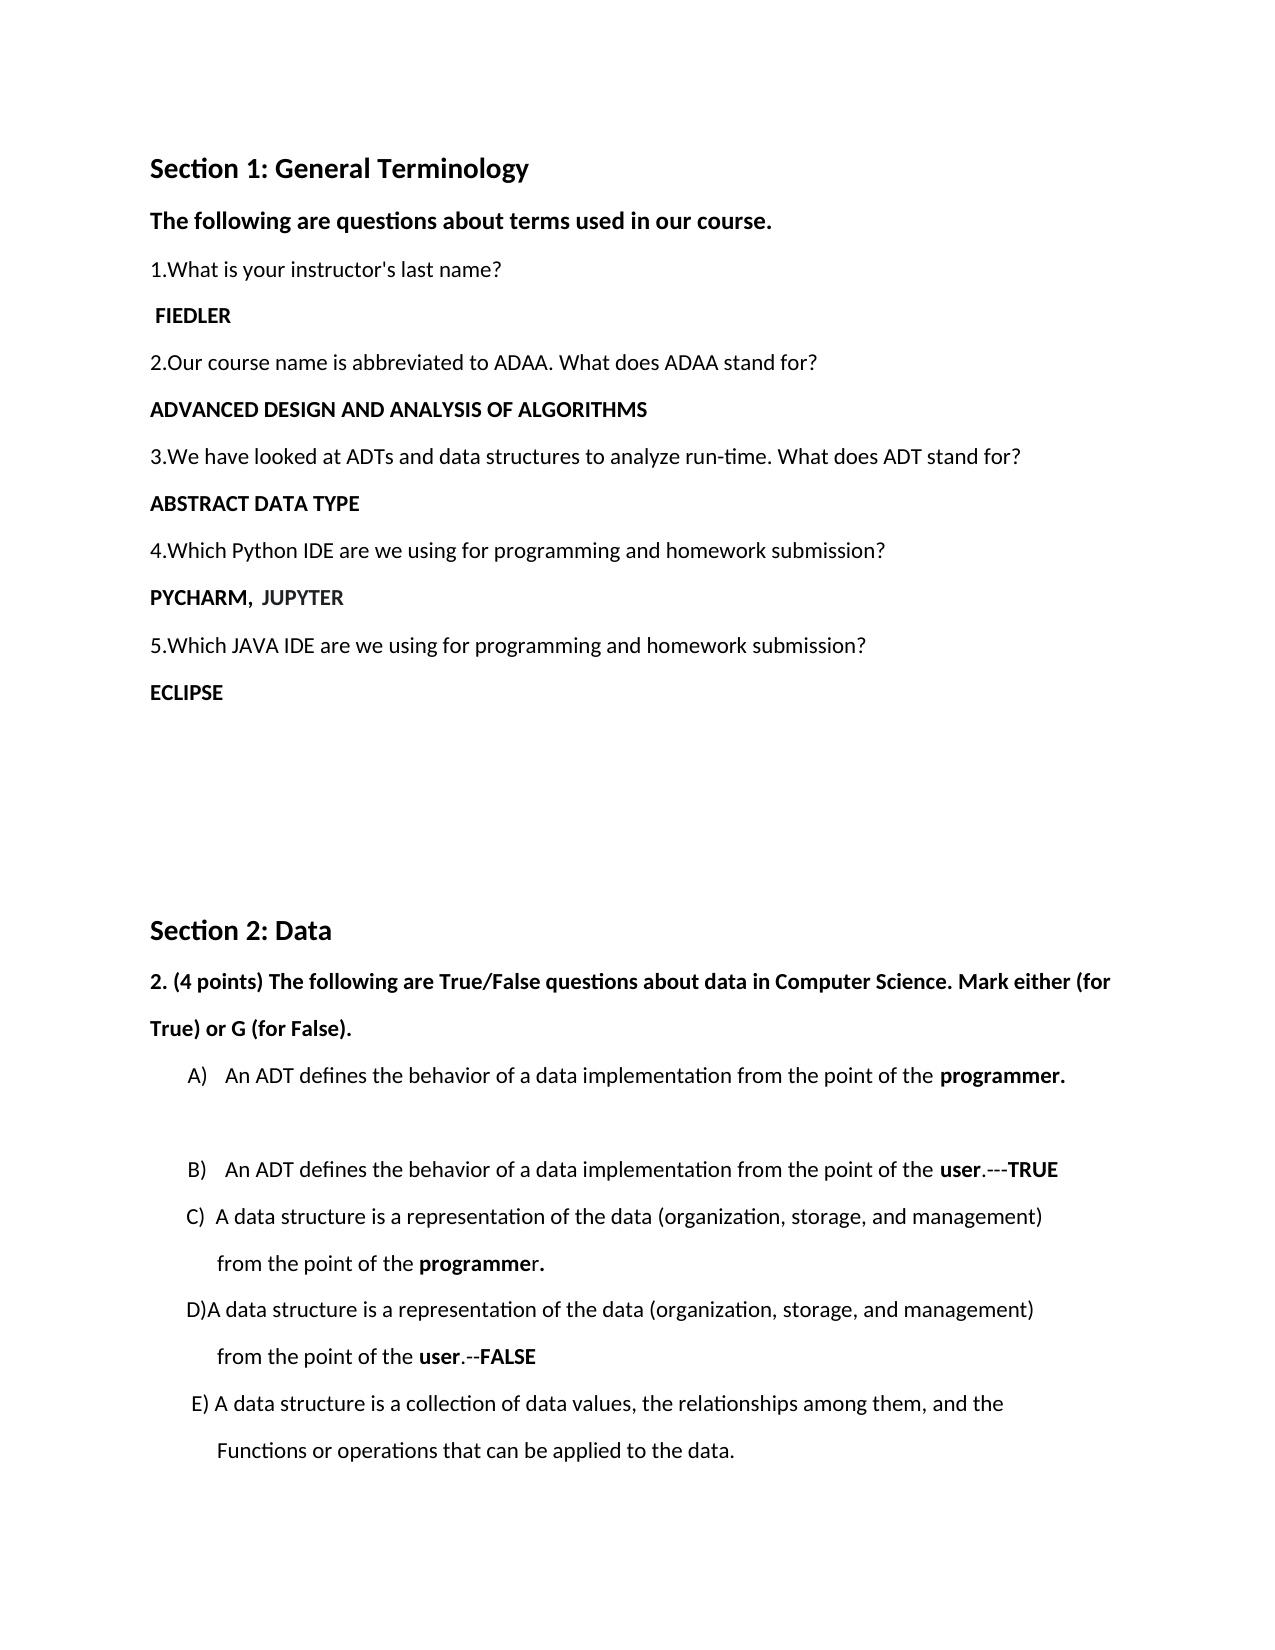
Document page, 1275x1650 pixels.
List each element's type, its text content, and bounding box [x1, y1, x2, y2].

text PYCHARM, JUPYTER [150, 583, 1125, 611]
text ECLIPSE [150, 678, 1125, 706]
text True) or G (for False). [150, 1014, 1125, 1042]
text 2. (4 points) The following are True/False questions about data in Computer Science. Mark either (for [150, 967, 1125, 996]
text ABSTRACT DATA TYPE [150, 489, 1125, 517]
text Functions or operations that can be applied to the data. [150, 1436, 1125, 1464]
list An ADT defines the behavior of a data implementation from the point of the programmer. [187, 1061, 1125, 1089]
text D)A data structure is a representation of the data (organization, storage, and management) [150, 1296, 1125, 1324]
list An ADT defines the behavior of a data implementation from the point of the user.---TRUE [187, 1155, 1125, 1183]
text 2.Our course name is abbreviated to ADAA. What does ADAA stand for? [150, 348, 1125, 376]
text FIEDLER [150, 302, 1125, 329]
text 1.What is your instructor's last name? [150, 255, 1125, 283]
text E) A data structure is a collection of data values, the relationships among them, and the [150, 1389, 1125, 1417]
text 4.Which Python IDE are we using for programming and homework submission? [150, 536, 1125, 564]
text The following are questions about terms used in our course. [150, 205, 1125, 236]
text ADVANCED DESIGN AND ANALYSIS OF ALGORITHMS [150, 395, 1125, 423]
text 3.We have looked at ADTs and data structures to analyze run-time. What does ADT stand for? [150, 442, 1125, 470]
text Section 1: General Terminology [150, 150, 1125, 186]
text C) A data structure is a representation of the data (organization, storage, and management) [150, 1202, 1125, 1230]
text Section 2: Data [150, 912, 1125, 948]
text from the point of the user.--FALSE [150, 1342, 1125, 1371]
text 5.Which JAVA IDE are we using for programming and homework submission? [150, 631, 1125, 659]
text from the point of the programmer. [150, 1249, 1125, 1277]
